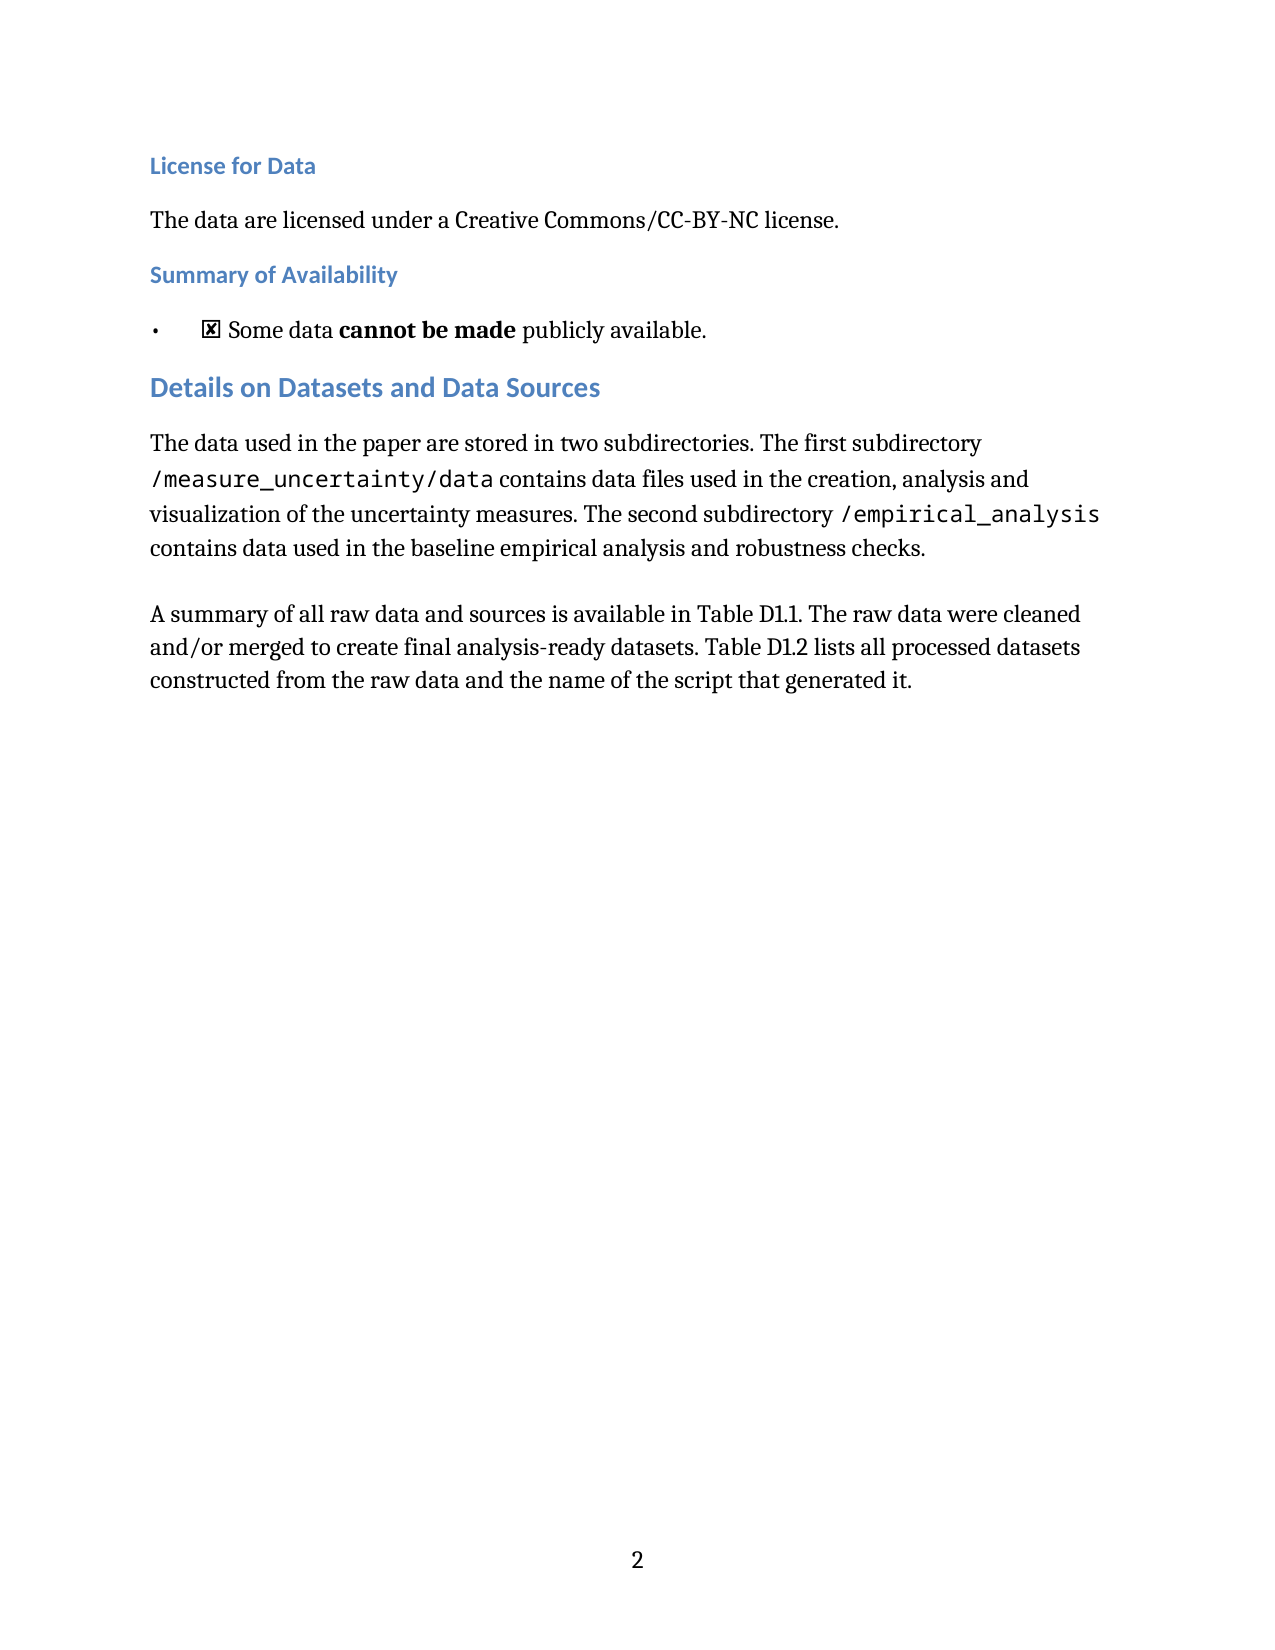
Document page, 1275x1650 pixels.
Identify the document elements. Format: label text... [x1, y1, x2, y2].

subtitle Details on Datasets and Data Sources [150, 369, 1125, 405]
text The data are licensed under a Creative Commons/CC-BY-NC license. [150, 206, 1125, 234]
text The data used in the paper are stored in two subdirectories. The first subdirectory /measure_uncertainty/data contains data files used in the creation, analysis and visualization of the uncertainty measures. The second subdirectory /empirical_analysis contains data used in the baseline empirical analysis and robustness checks. [150, 429, 1125, 563]
list Some data cannot be made publicly available. [150, 316, 1125, 344]
subtitle Summary of Availability [150, 260, 1125, 290]
subtitle License for Data [150, 150, 1125, 181]
text A summary of all raw data and sources is available in Table D1.1. The raw data were cleaned and/or merged to create final analysis-ready datasets. Table D1.2 lists all processed datasets constructed from the raw data and the name of the script that generated it. [150, 600, 1125, 695]
